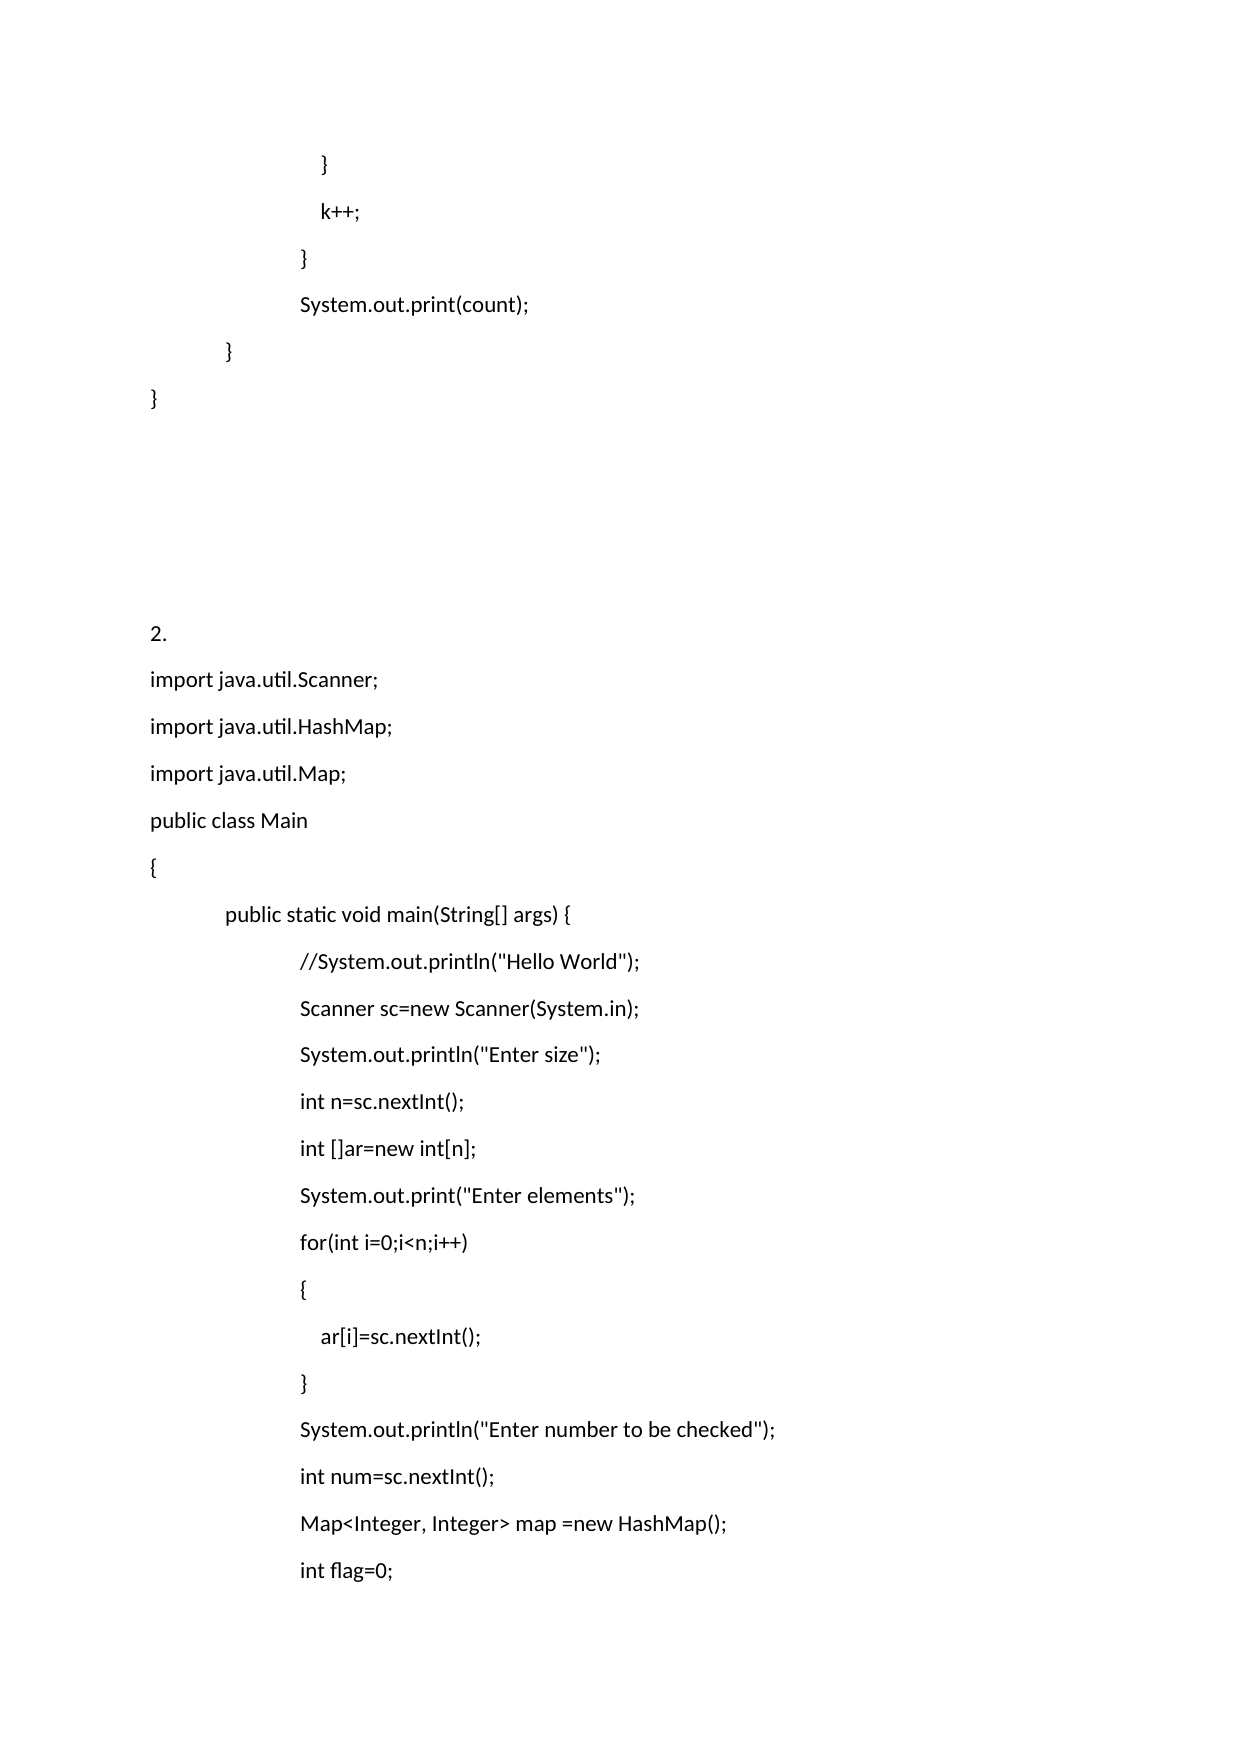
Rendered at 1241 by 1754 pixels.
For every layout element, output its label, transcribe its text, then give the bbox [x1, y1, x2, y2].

text //System.out.println("Hello World"); [150, 947, 1090, 975]
text Scanner sc=new Scanner(System.in); [150, 994, 1090, 1022]
text } [150, 150, 1090, 178]
text System.out.println("Enter size"); [150, 1041, 1090, 1069]
text { [150, 1275, 1090, 1303]
text 2. [150, 619, 1090, 647]
text for(int i=0;i<n;i++) [150, 1228, 1090, 1256]
text } [150, 384, 1090, 412]
text int flag=0; [150, 1556, 1090, 1584]
text } [150, 337, 1090, 366]
text } [150, 1369, 1090, 1397]
text import java.util.Map; [150, 759, 1090, 787]
text System.out.println("Enter number to be checked"); [150, 1416, 1090, 1444]
text System.out.print(count); [150, 291, 1090, 319]
text public static void main(String[] args) { [150, 900, 1090, 928]
text int []ar=new int[n]; [150, 1134, 1090, 1162]
text int num=sc.nextInt(); [150, 1462, 1090, 1491]
text k++; [150, 197, 1090, 225]
text { [150, 853, 1090, 881]
text System.out.print("Enter elements"); [150, 1181, 1090, 1209]
text import java.util.Scanner; [150, 666, 1090, 694]
text ar[i]=sc.nextInt(); [150, 1322, 1090, 1350]
text public class Main [150, 806, 1090, 834]
text Map<Integer, Integer> map =new HashMap(); [150, 1509, 1090, 1537]
text } [150, 244, 1090, 272]
text int n=sc.nextInt(); [150, 1087, 1090, 1116]
text import java.util.HashMap; [150, 712, 1090, 741]
